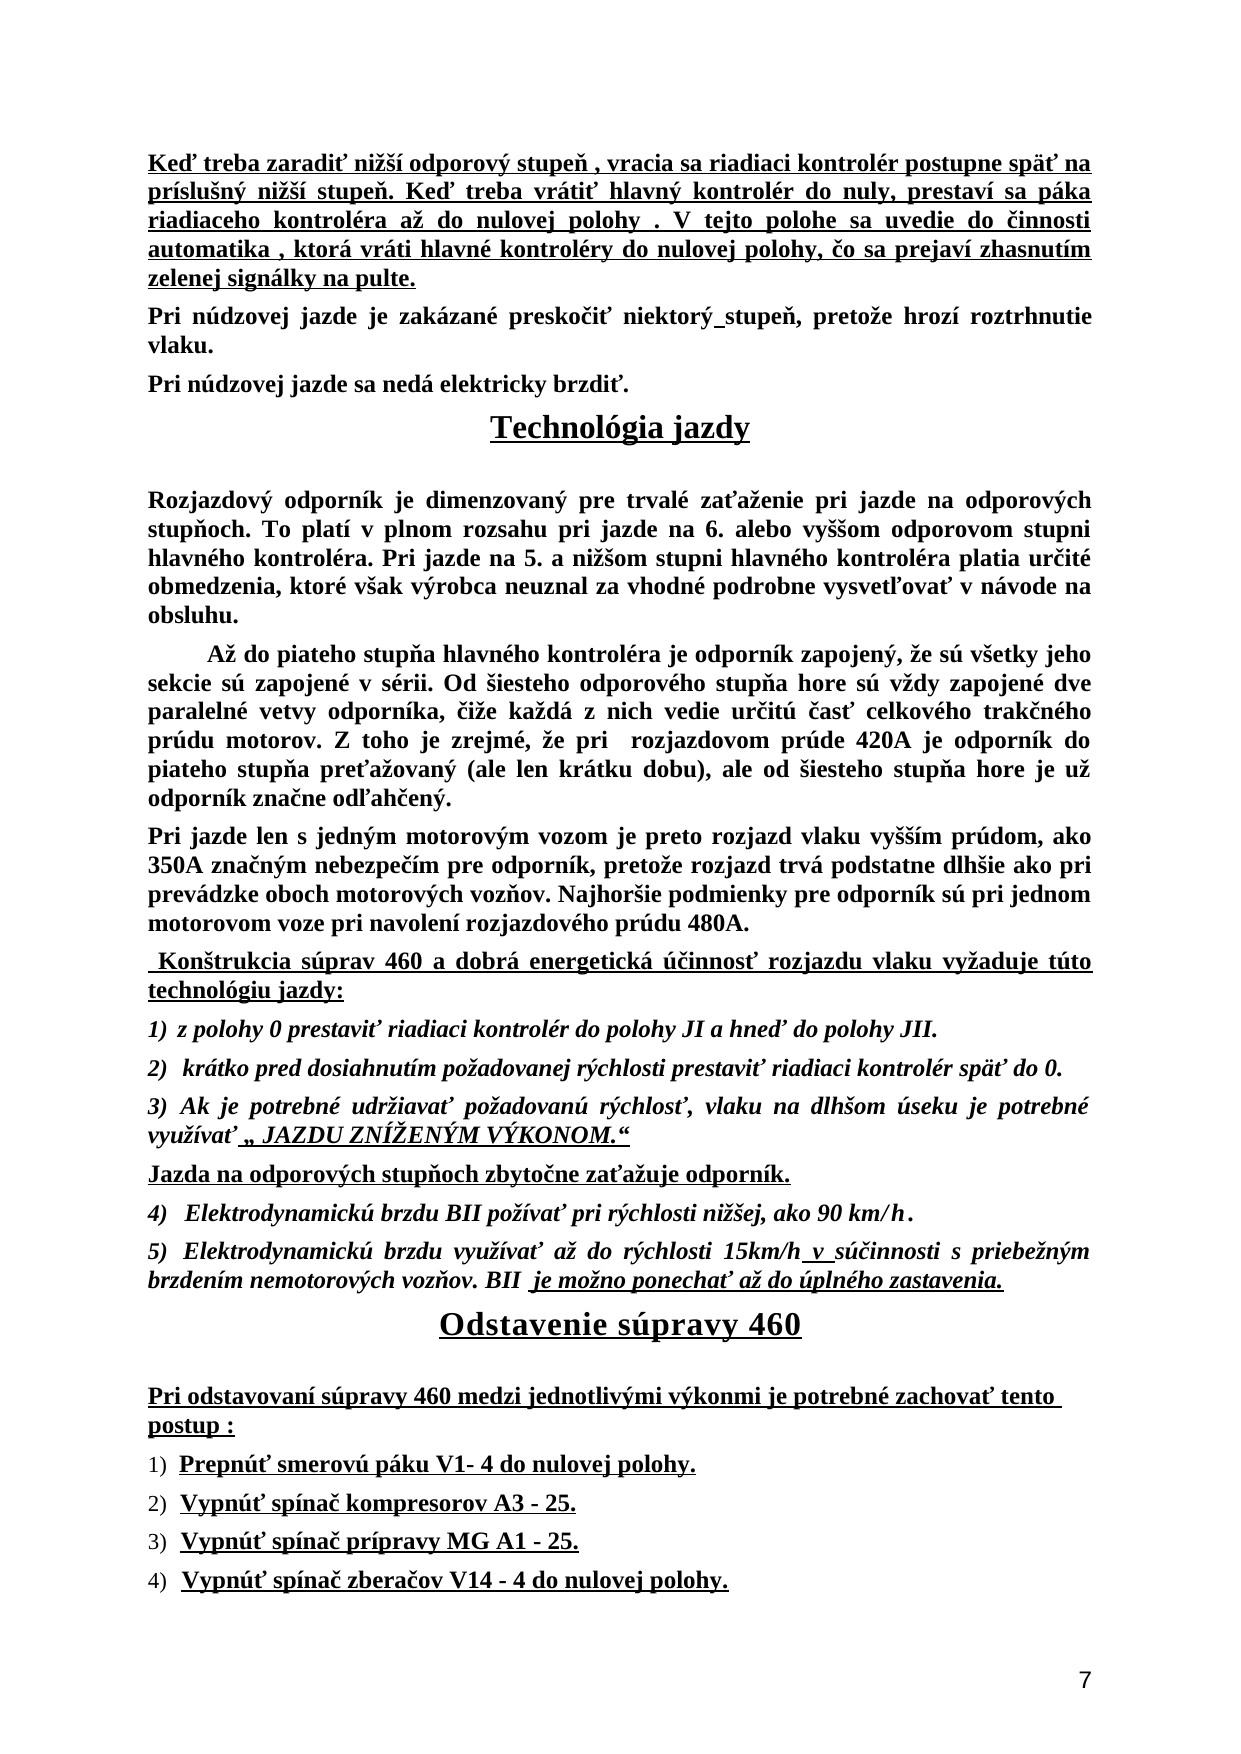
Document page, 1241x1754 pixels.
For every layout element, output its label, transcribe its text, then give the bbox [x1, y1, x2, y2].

subtitle Technológia jazdy [148, 408, 1092, 446]
text Keď treba zaradiť nižší odporový stupeň , vracia sa riadiaci kontrolér postupne späť na príslušný nižší stupeň. Keď treba vrátiť hlavný kontrolér do nuly, prestaví sa páka riadiaceho kontroléra až do nulovej polohy . V tejto polohe sa uvedie do činnosti automatika , ktorá vráti hlavné kontroléry do nulovej polohy, čo sa prejaví zhasnutím zelenej signálky na pulte. [148, 174, 1092, 201]
text Pri núdzovej jazde sa nedá elektricky brzdiť. [148, 369, 1092, 398]
list Vypnúť spínač kompresorov A3 - 25. [148, 1488, 1092, 1516]
list Vypnúť spínač zberačov V14 - 4 do nulovej polohy. [148, 1565, 1092, 1594]
list krátko pred dosiahnutím požadovanej rýchlosti prestaviť riadiaci kontrolér späť do 0. [148, 1053, 1092, 1081]
text Keď treba zaradiť nižší odporový stupeň , vracia sa riadiaci kontrolér postupne späť na príslušný nižší stupeň. Keď treba vrátiť hlavný kontrolér do nuly, prestaví sa páka riadiaceho kontroléra až do nulovej polohy . V tejto polohe sa uvedie do činnosti automatika , ktorá vráti hlavné kontroléry do nulovej polohy, čo sa prejaví zhasnutím zelenej signálky na pulte. [148, 260, 1092, 291]
text Pri odstavovaní súpravy 460 medzi jednotlivými výkonmi je potrebné zachovať tento postup : [148, 1381, 1092, 1439]
text Keď treba zaradiť nižší odporový stupeň , vracia sa riadiaci kontrolér postupne späť na príslušný nižší stupeň. Keď treba vrátiť hlavný kontrolér do nuly, prestaví sa páka riadiaceho kontroléra až do nulovej polohy . V tejto polohe sa uvedie do činnosti automatika , ktorá vráti hlavné kontroléry do nulovej polohy, čo sa prejaví zhasnutím zelenej signálky na pulte. [148, 148, 1092, 173]
list Elektrodynamickú brzdu využívať až do rýchlosti 15km/h v súčinnosti s priebežným brzdením nemotorových vozňov. BII je možno ponechať až do úplného zastavenia. [148, 1236, 1092, 1294]
text Konštrukcia súprav 460 a dobrá energetická účinnosť rozjazdu vlaku vyžaduje túto technológiu jazdy: [148, 946, 1092, 971]
text Až do piateho stupňa hlavného kontroléra je odporník zapojený, že sú všetky jeho sekcie sú zapojené v sérii. Od šiesteho odporového stupňa hore sú vždy zapojené dve paralelné vetvy odporníka, čiže každá z nich vedie určitú časť celkového trakčného prúdu motorov. Z toho je zrejmé, že pri rozjazdovom prúde 420A je odporník do piateho stupňa preťažovaný (ale len krátku dobu), ale od šiesteho stupňa hore je už odporník značne odľahčený. [148, 639, 1092, 811]
list Vypnúť spínač prípravy MG A1 - 25. [148, 1526, 1092, 1555]
list Ak je potrebné udržiavať požadovanú rýchlosť, vlaku na dlhšom úseku je potrebné využívať „ JAZDU ZNÍŽENÝM VÝKONOM.“ [148, 1091, 1092, 1149]
subtitle Odstavenie súpravy 460 [148, 1304, 1092, 1342]
list Prepnúť smerovú páku V1- 4 do nulovej polohy. [148, 1449, 1092, 1478]
text Jazda na odporových stupňoch zbytočne zaťažuje odporník. [148, 1159, 1092, 1188]
text Pri jazde len s jedným motorovým vozom je preto rozjazd vlaku vyšším prúdom, ako 350A značným nebezpečím pre odporník, pretože rozjazd trvá podstatne dlhšie ako pri prevádzke oboch motorových vozňov. Najhoršie podmienky pre odporník sú pri jednom motorovom voze pri navolení rozjazdového prúdu 480A. [148, 821, 1092, 936]
text Konštrukcia súprav 460 a dobrá energetická účinnosť rozjazdu vlaku vyžaduje túto technológiu jazdy: [148, 973, 1092, 1004]
list z polohy 0 prestaviť riadiaci kontrolér do polohy JI a hneď do polohy JII. [148, 1014, 1092, 1043]
text Rozjazdový odporník je dimenzovaný pre trvalé zaťaženie pri jazde na odporových stupňoch. To platí v plnom rozsahu pri jazde na 6. alebo vyššom odporovom stupni hlavného kontroléra. Pri jazde na 5. a nižšom stupni hlavného kontroléra platia určité obmedzenia, ktoré však výrobca neuznal za vhodné podrobne vysvetľovať v návode na obsluhu. [148, 485, 1092, 629]
text Keď treba zaradiť nižší odporový stupeň , vracia sa riadiaci kontrolér postupne späť na príslušný nižší stupeň. Keď treba vrátiť hlavný kontrolér do nuly, prestaví sa páka riadiaceho kontroléra až do nulovej polohy . V tejto polohe sa uvedie do činnosti automatika , ktorá vráti hlavné kontroléry do nulovej polohy, čo sa prejaví zhasnutím zelenej signálky na pulte. [148, 203, 1092, 259]
text Pri núdzovej jazde je zakázané preskočiť niektorý stupeň, pretože hrozí roztrhnutie vlaku. [148, 301, 1092, 359]
list Elektrodynamickú brzdu BII požívať pri rýchlosti nižšej, ako 90 km/h. [148, 1198, 1092, 1226]
